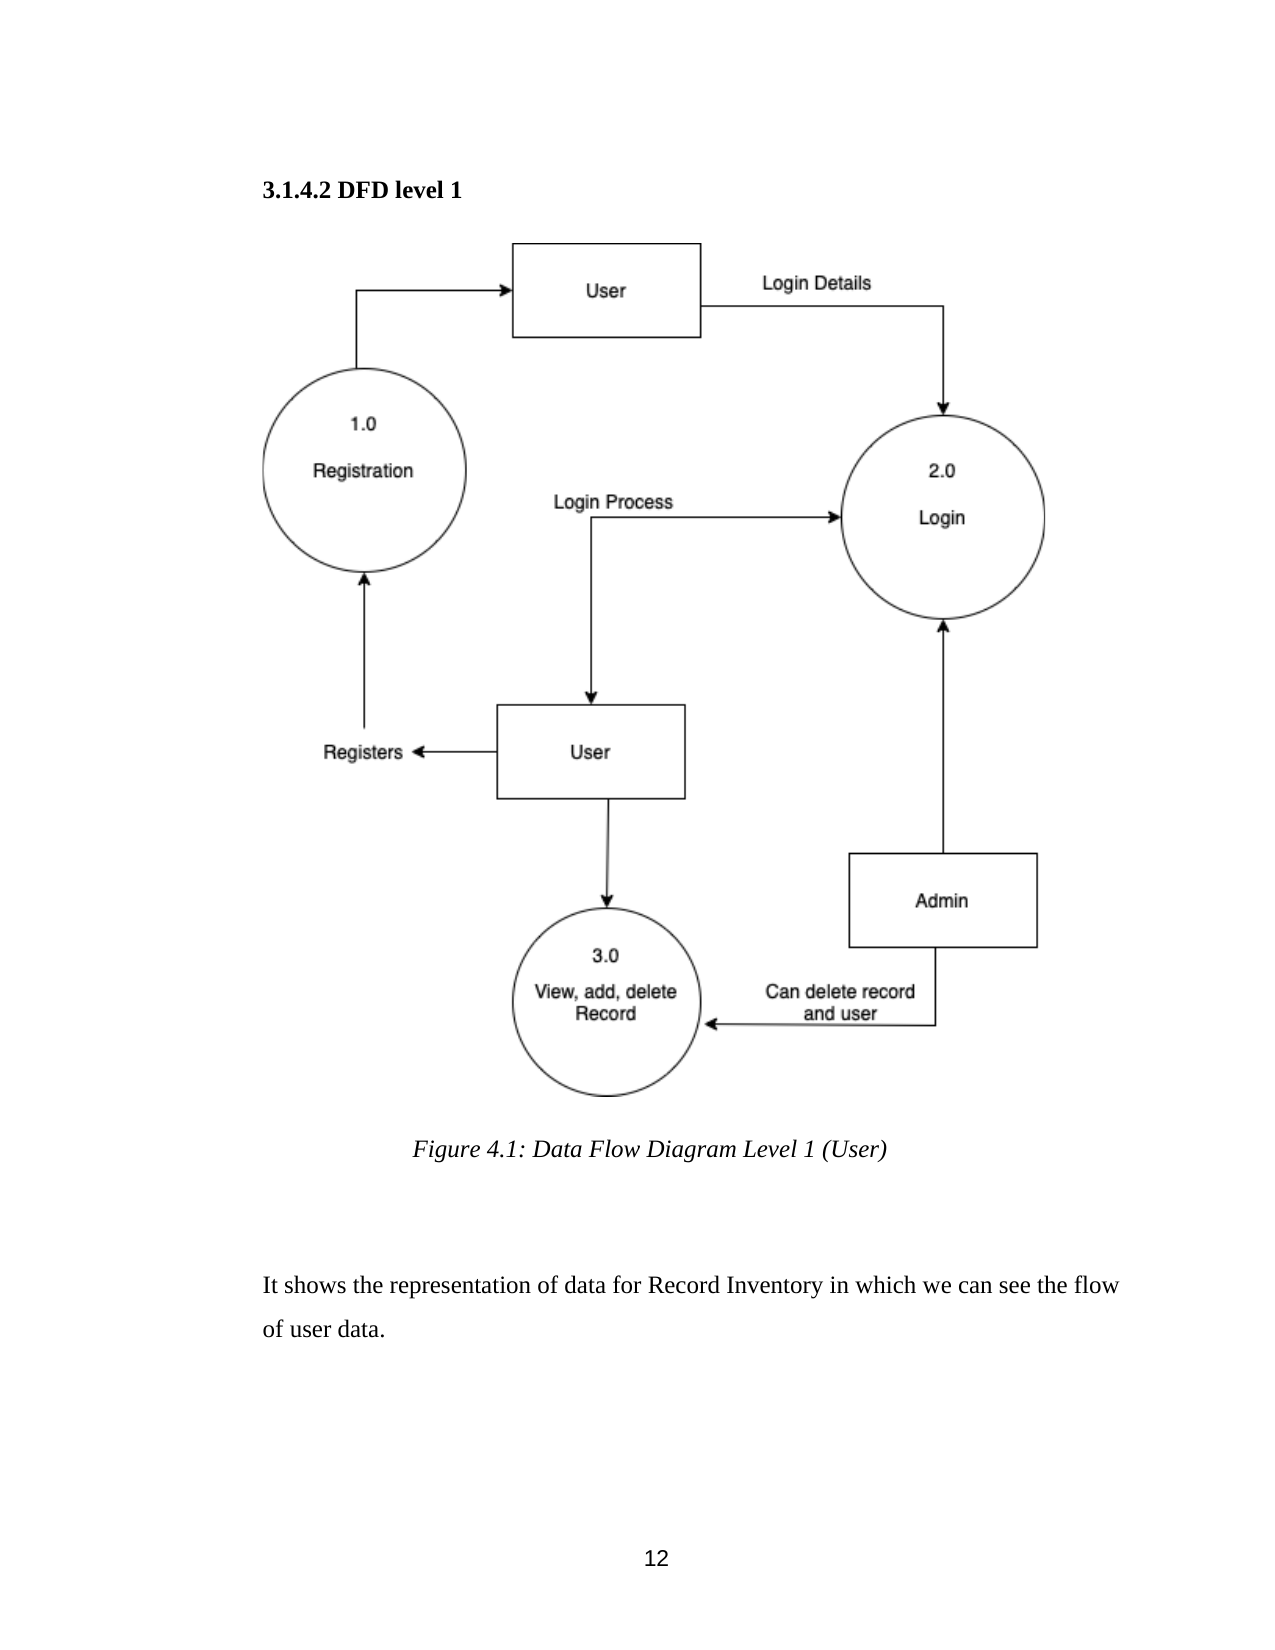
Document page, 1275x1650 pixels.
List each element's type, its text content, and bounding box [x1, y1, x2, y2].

subtitle 3.1.4.2 DFD level 1 [262, 175, 1125, 204]
text Figure 4.1: Data Flow Diagram Level 1 (User) [337, 1134, 1125, 1163]
text It shows the representation of data for Record Inventory in which we can see the flow of user data. [262, 1271, 1125, 1342]
picture [262, 243, 1046, 1097]
